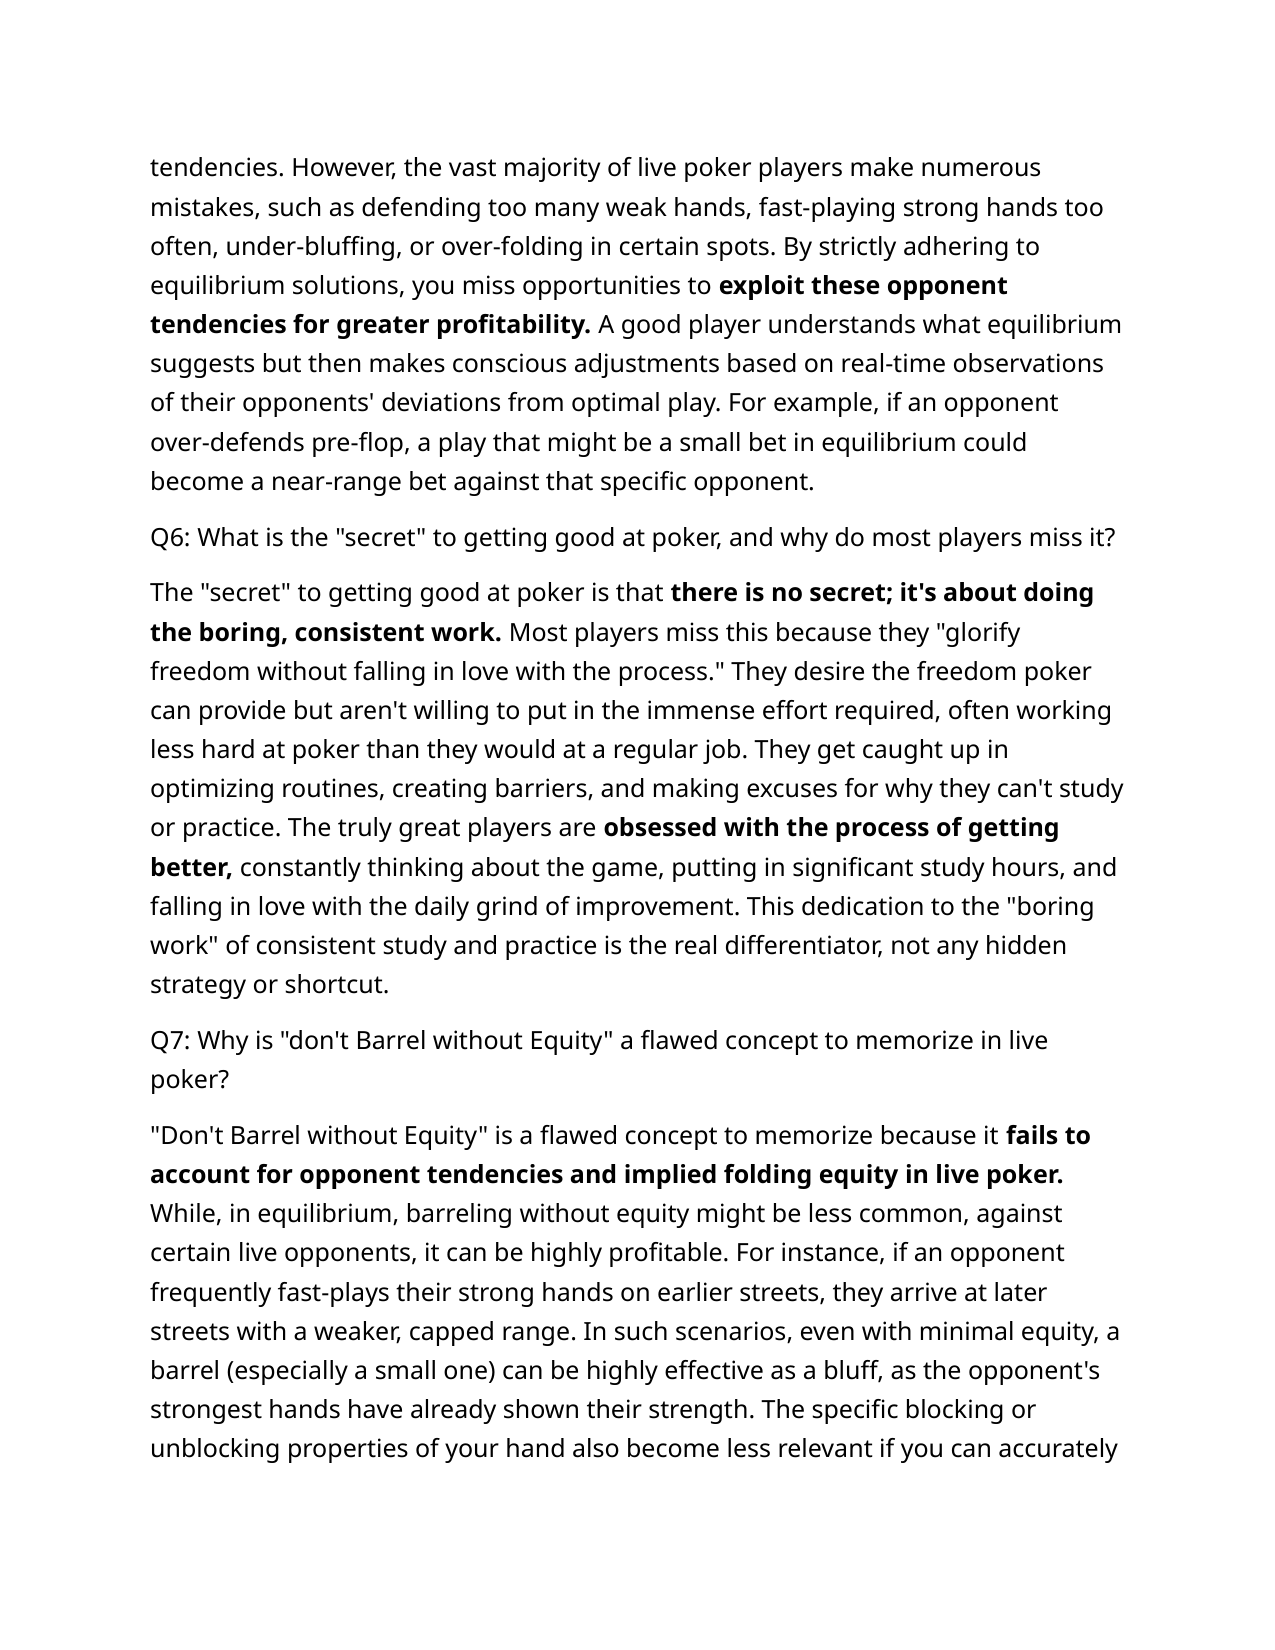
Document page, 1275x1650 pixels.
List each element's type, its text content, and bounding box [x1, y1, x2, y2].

text The "secret" to getting good at poker is that there is no secret; it's about doing the boring, consistent work. Most players miss this because they "glorify freedom without falling in love with the process." They desire the freedom poker can provide but aren't willing to put in the immense effort required, often working less hard at poker than they would at a regular job. They get caught up in optimizing routines, creating barriers, and making excuses for why they can't study or practice. The truly great players are obsessed with the process of getting better, constantly thinking about the game, putting in significant study hours, and falling in love with the daily grind of improvement. This dedication to the "boring work" of consistent study and practice is the real differentiator, not any hidden strategy or shortcut. [150, 575, 1125, 1001]
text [150, 150, 1125, 497]
text Q7: Why is "don't Barrel without Equity" a flawed concept to memorize in live poker? [150, 1022, 1125, 1096]
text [150, 1117, 1125, 1465]
text Q6: What is the "secret" to getting good at poker, and why do most players miss it? [150, 519, 1125, 553]
